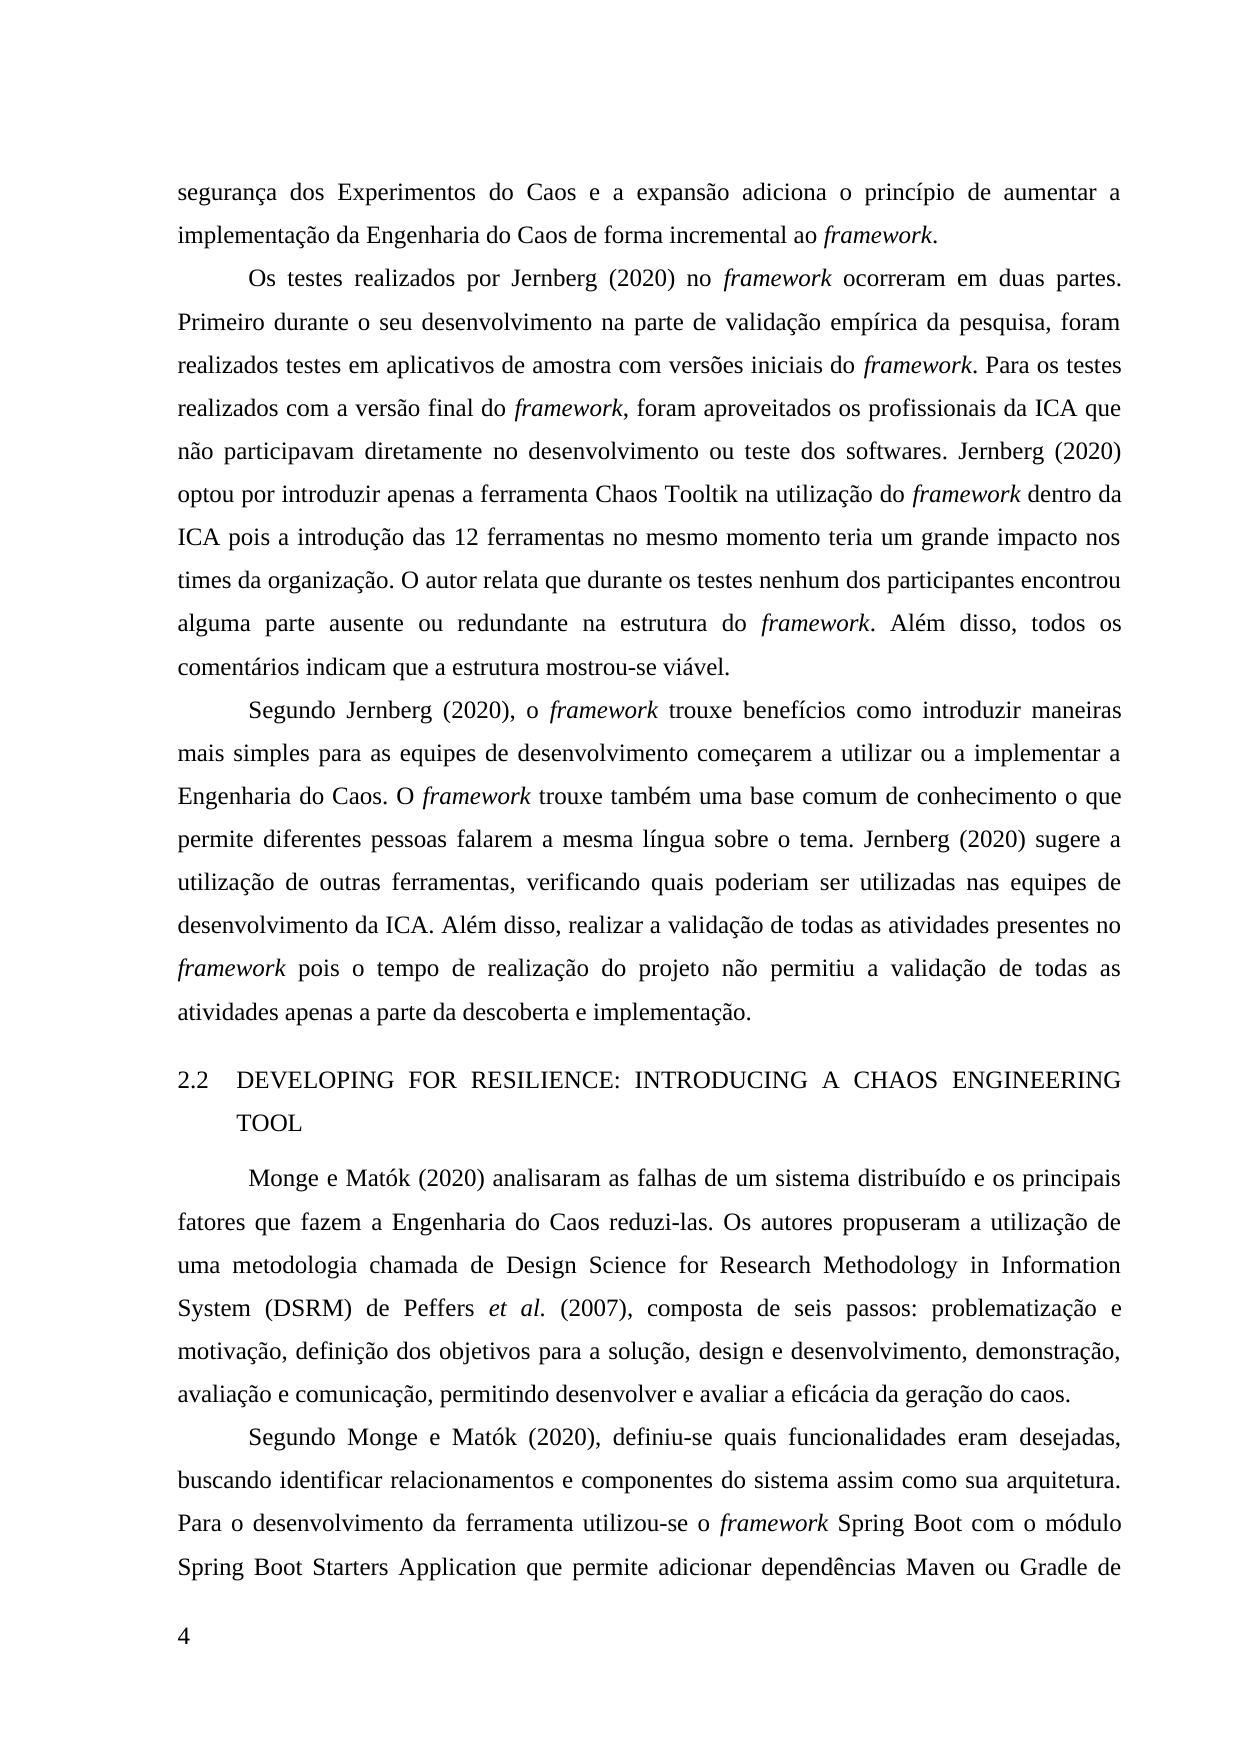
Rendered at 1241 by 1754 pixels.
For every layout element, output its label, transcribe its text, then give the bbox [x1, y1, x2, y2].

text Monge e Matók (2020) analisaram as falhas de um sistema distribuído e os principais fatores que fazem a Engenharia do Caos reduzi-las. Os autores propuseram a utilização de uma metodologia chamada de Design Science for Research Methodology in Information System (DSRM) de Peffers et al. (2007), composta de seis passos: problematização e motivação, definição dos objetivos para a solução, design e desenvolvimento, demonstração, avaliação e comunicação, permitindo desenvolver e avaliar a eficácia da geração do caos. [177, 1163, 1122, 1408]
text Os testes realizados por Jernberg (2020) no framework ocorreram em duas partes. Primeiro durante o seu desenvolvimento na parte de validação empírica da pesquisa, foram realizados testes em aplicativos de amostra com versões iniciais do framework. Para os testes realizados com a versão final do framework, foram aproveitados os profissionais da ICA que não participavam diretamente no desenvolvimento ou teste dos softwares. Jernberg (2020) optou por introduzir apenas a ferramenta Chaos Tooltik na utilização do framework dentro da ICA pois a introdução das 12 ferramentas no mesmo momento teria um grande impacto nos times da organização. O autor relata que durante os testes nenhum dos participantes encontrou alguma parte ausente ou redundante na estrutura do framework. Além disso, todos os comentários indicam que a estrutura mostrou-se viável. [177, 263, 1122, 680]
subtitle DEVELOPING FOR RESILIENCE: INTRODUCING A CHAOS ENGINEERING TOOL [177, 1065, 1122, 1137]
text Segundo Jernberg (2020), o framework trouxe benefícios como introduzir maneiras mais simples para as equipes de desenvolvimento começarem a utilizar ou a implementar a Engenharia do Caos. O framework trouxe também uma base comum de conhecimento o que permite diferentes pessoas falarem a mesma língua sobre o tema. Jernberg (2020) sugere a utilização de outras ferramentas, verificando quais poderiam ser utilizadas nas equipes de desenvolvimento da ICA. Além disso, realizar a validação de todas as atividades presentes no framework pois o tempo de realização do projeto não permitiu a validação de todas as atividades apenas a parte da descoberta e implementação. [177, 695, 1122, 1025]
